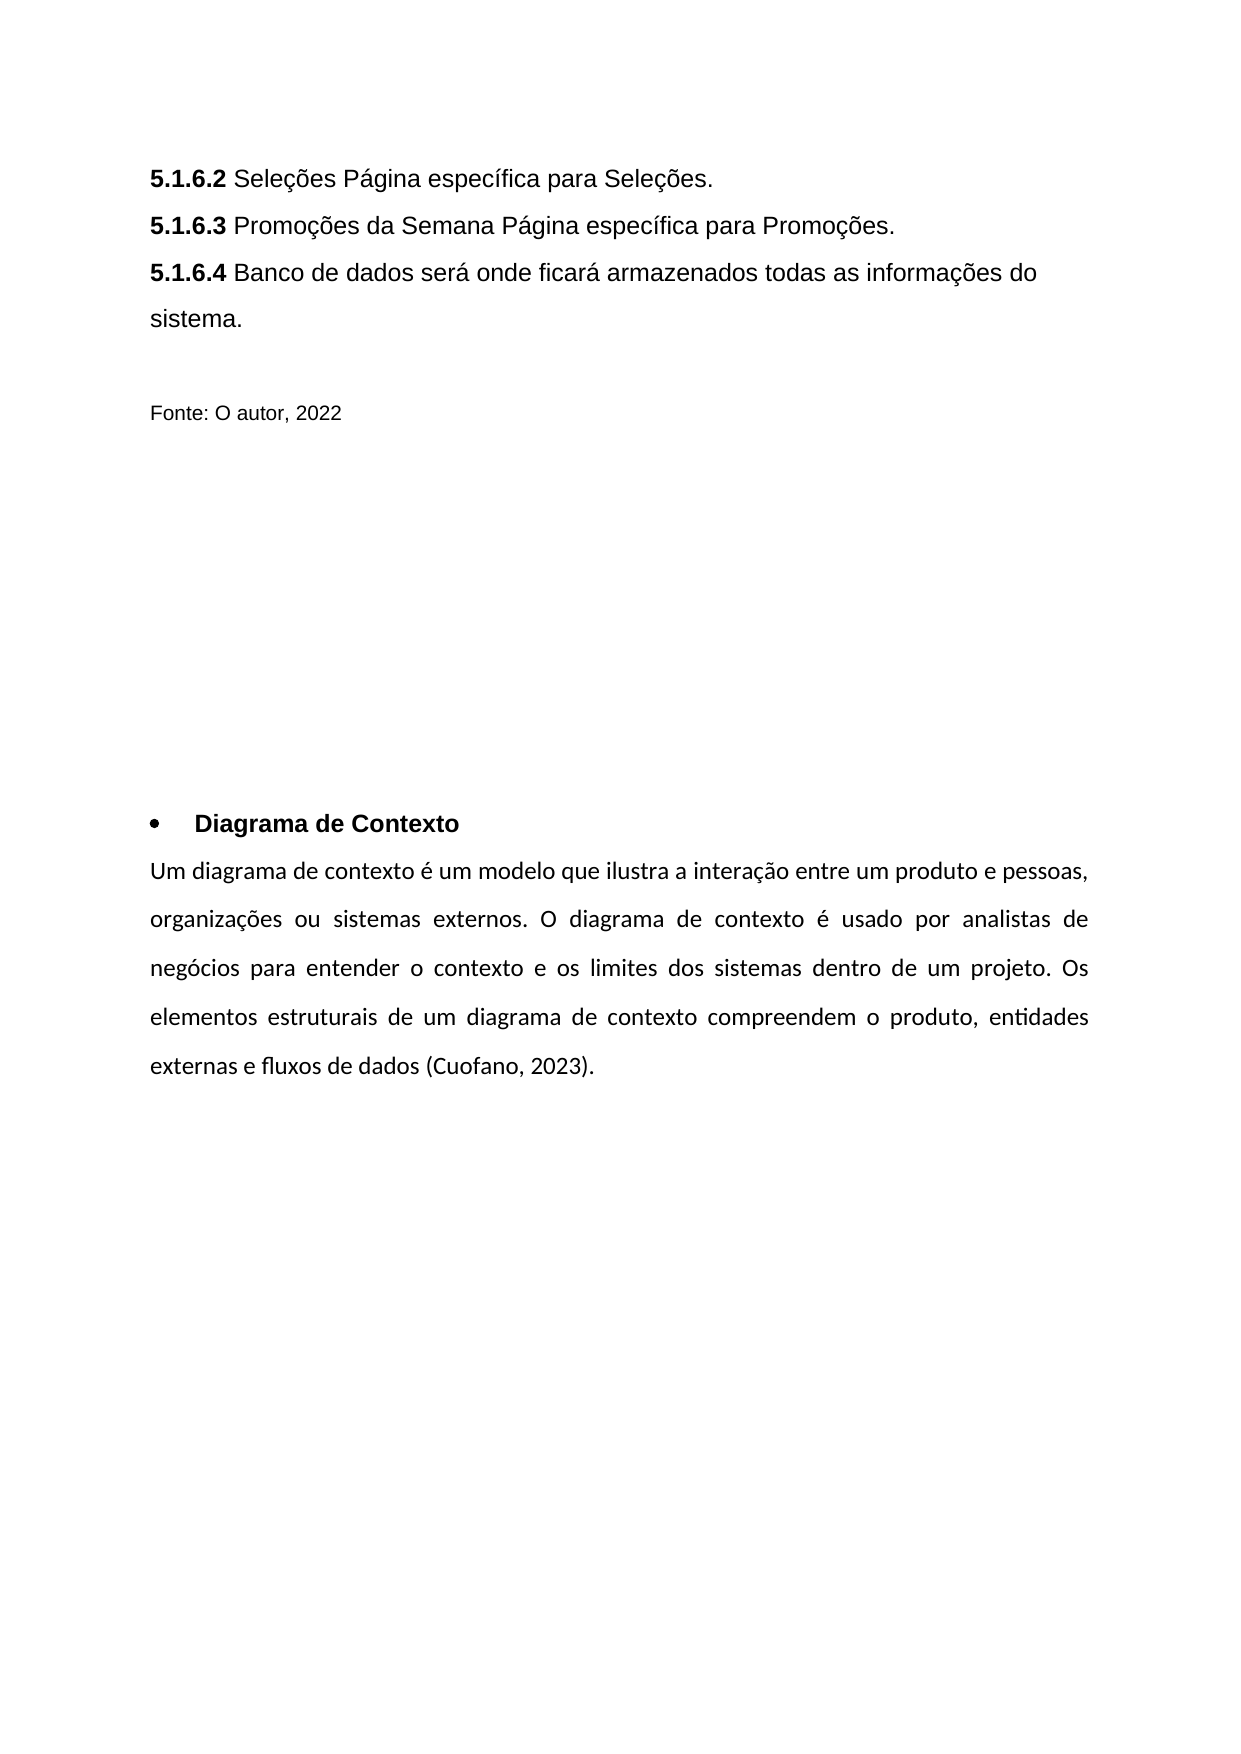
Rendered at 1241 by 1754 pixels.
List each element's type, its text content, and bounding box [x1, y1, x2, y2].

text Um diagrama de contexto é um modelo que ilustra a interação entre um produto e pessoas, organizações ou sistemas externos. O diagrama de contexto é usado por analistas de negócios para entender o contexto e os limites dos sistemas dentro de um projeto. Os elementos estruturais de um diagrama de contexto compreendem o produto, entidades externas e fluxos de dados (Cuofano, 2023). [150, 854, 1090, 1081]
text 5.1.6.2 Seleções Página específica para Seleções. [150, 162, 1090, 194]
text 5.1.6.3 Promoções da Semana Página específica para Promoções. [150, 209, 1090, 241]
list Diagrama de Contexto [150, 807, 1090, 839]
text Fonte: O autor, 2022 [150, 396, 1090, 429]
text sistema. [150, 303, 1090, 335]
text 5.1.6.4 Banco de dados será onde ficará armazenados todas as informações do [150, 256, 1090, 288]
